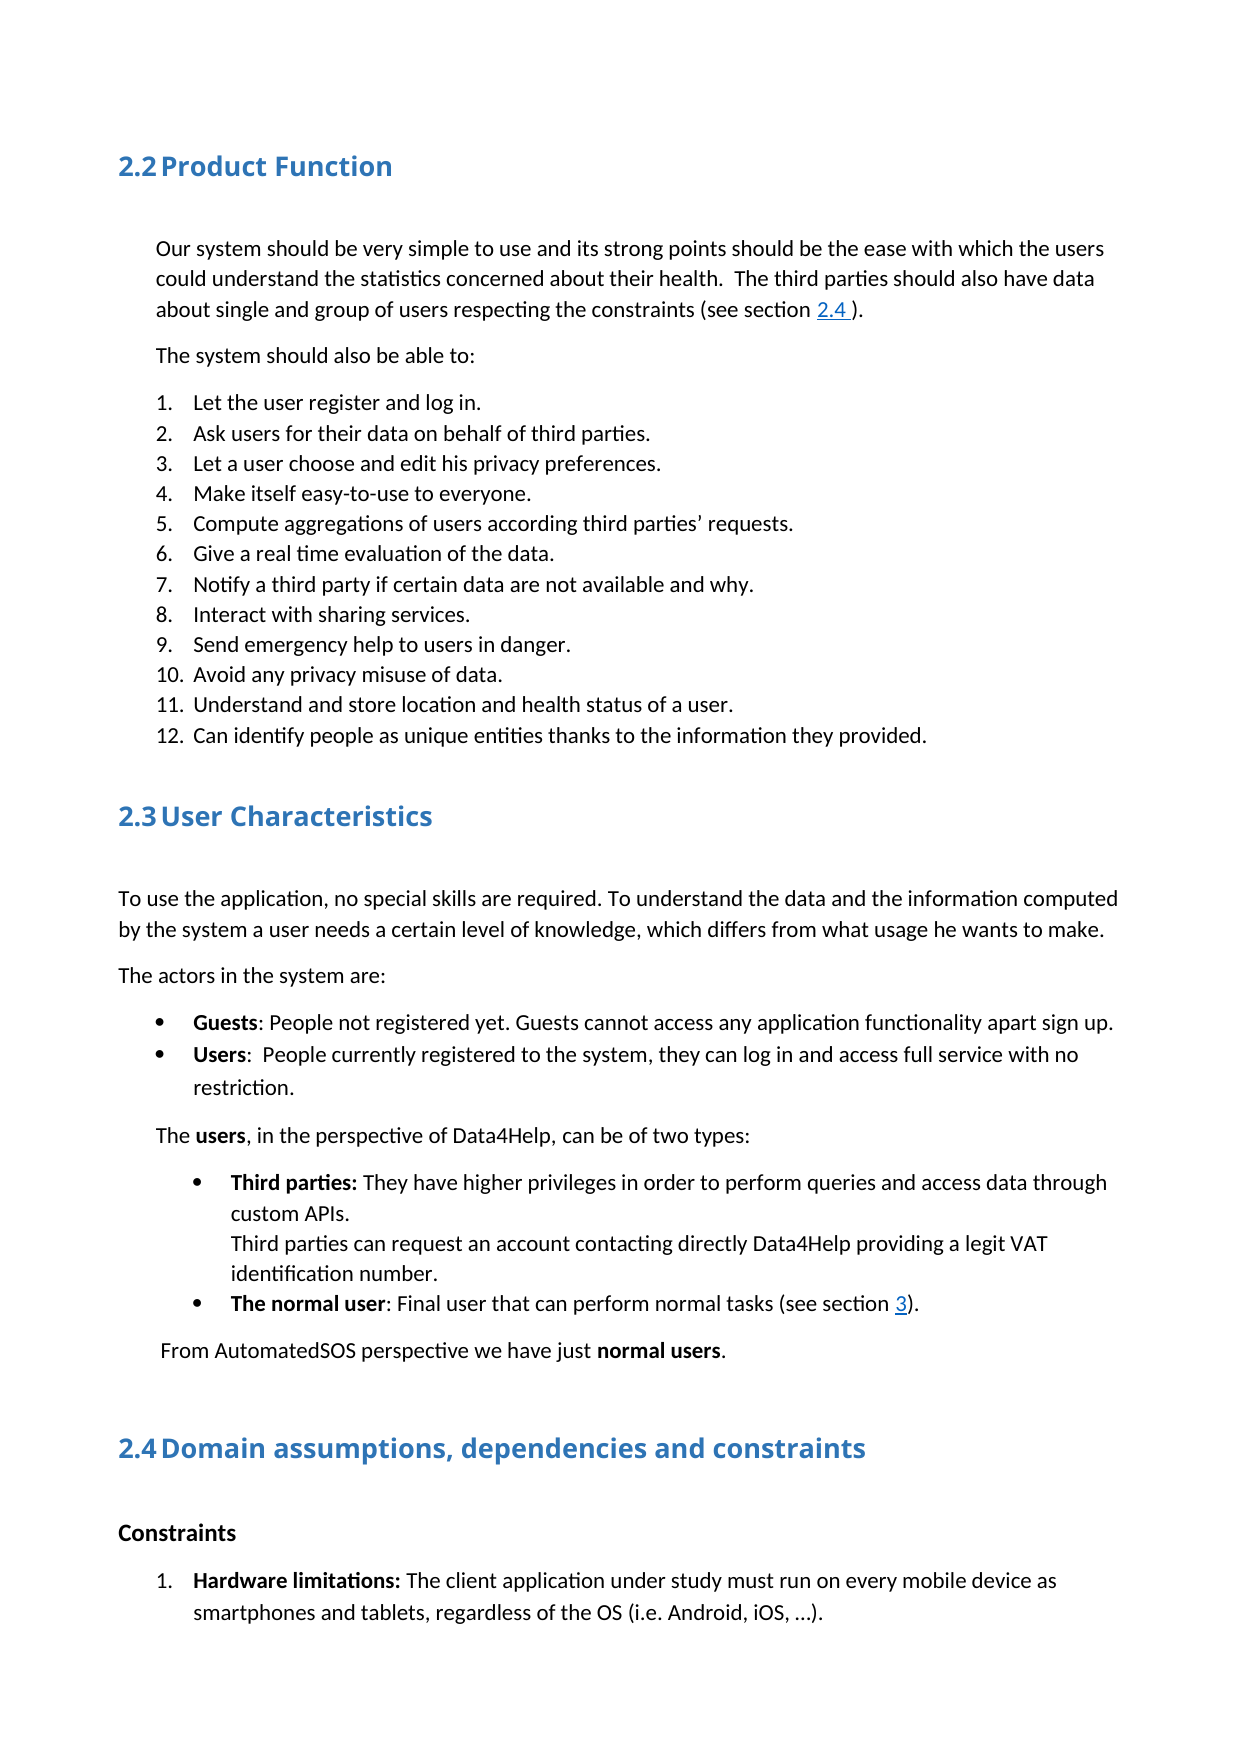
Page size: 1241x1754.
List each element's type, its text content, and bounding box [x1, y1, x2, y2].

list The normal user: Final user that can perform normal tasks (see section 3). [193, 1289, 1122, 1317]
text To use the application, no special skills are required. To understand the data and the information computed by the system a user needs a certain level of knowledge, which differs from what usage he wants to make. [118, 884, 1122, 943]
subtitle Product Function [118, 148, 1122, 184]
list Hardware limitations: The client application under study must run on every mobile device as smartphones and tablets, regardless of the OS (i.e. Android, iOS, …). [156, 1566, 1122, 1626]
list Make itself easy-to-use to everyone. [156, 479, 1122, 507]
list Let a user choose and edit his privacy preferences. [156, 449, 1122, 477]
text The system should also be able to: [156, 342, 1122, 369]
text The actors in the system are: [118, 962, 1122, 989]
list Send emergency help to users in danger. [156, 630, 1122, 658]
list Ask users for their data on behalf of third parties. [156, 419, 1122, 447]
list Compute aggregations of users according third parties’ requests. [156, 509, 1122, 537]
list Understand and store location and health status of a user. [156, 691, 1122, 718]
list Guests: People not registered yet. Guests cannot access any application functionality apart sign up. [156, 1008, 1122, 1036]
list Avoid any privacy misuse of data. [156, 660, 1122, 688]
list Interact with sharing services. [156, 600, 1122, 628]
list Third parties: They have higher privileges in order to perform queries and access data through custom APIs. [193, 1168, 1122, 1227]
subtitle User Characteristics [118, 798, 1122, 835]
text The users, in the perspective of Data4Help, can be of two types: [156, 1122, 1122, 1150]
text Constraints [118, 1517, 1122, 1547]
list Third parties can request an account contacting directly Data4Help providing a legit VAT identification number. [231, 1229, 1122, 1287]
text Our system should be very simple to use and its strong points should be the ease with which the users could understand the statistics concerned about their health. The third parties should also have data about single and group of users respecting the constraints (see section 2.4 ). [156, 234, 1122, 323]
list Notify a third party if certain data are not available and why. [156, 570, 1122, 598]
list Let the user register and log in. [156, 388, 1122, 416]
text From AutomatedSOS perspective we have just normal users. [160, 1336, 1122, 1364]
list Give a real time evaluation of the data. [156, 539, 1122, 567]
list Can identify people as unique entities thanks to the information they provided. [156, 721, 1122, 749]
subtitle Domain assumptions, dependencies and constraints [118, 1430, 1122, 1467]
list Users: People currently registered to the system, they can log in and access full service with no restriction. [156, 1041, 1122, 1101]
